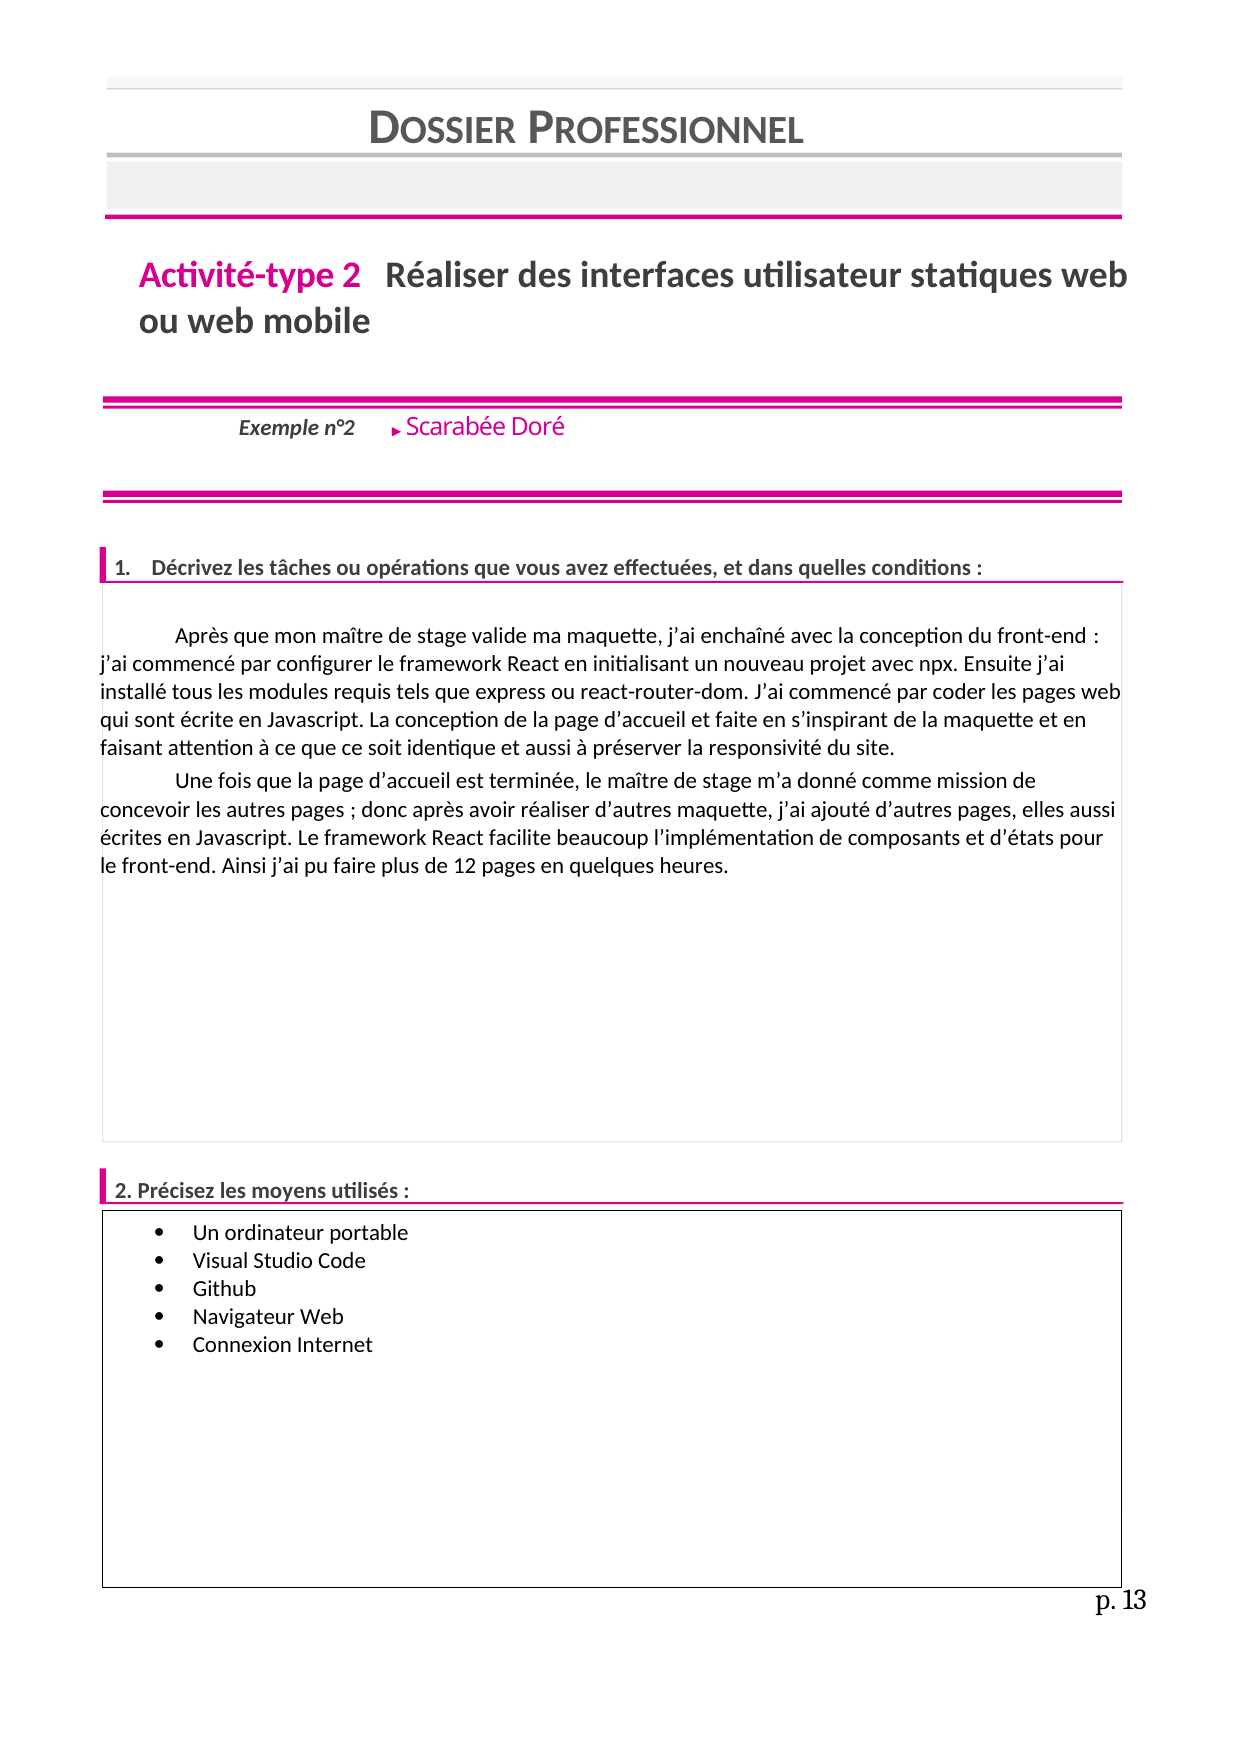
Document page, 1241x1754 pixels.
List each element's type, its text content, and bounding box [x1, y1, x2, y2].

text Exemple n°2 ▶ Scarabée Doré [238, 394, 1146, 443]
subtitle Activité-type 2 Réaliser des interfaces utilisateur statiques web ou web mobile [138, 251, 1146, 343]
